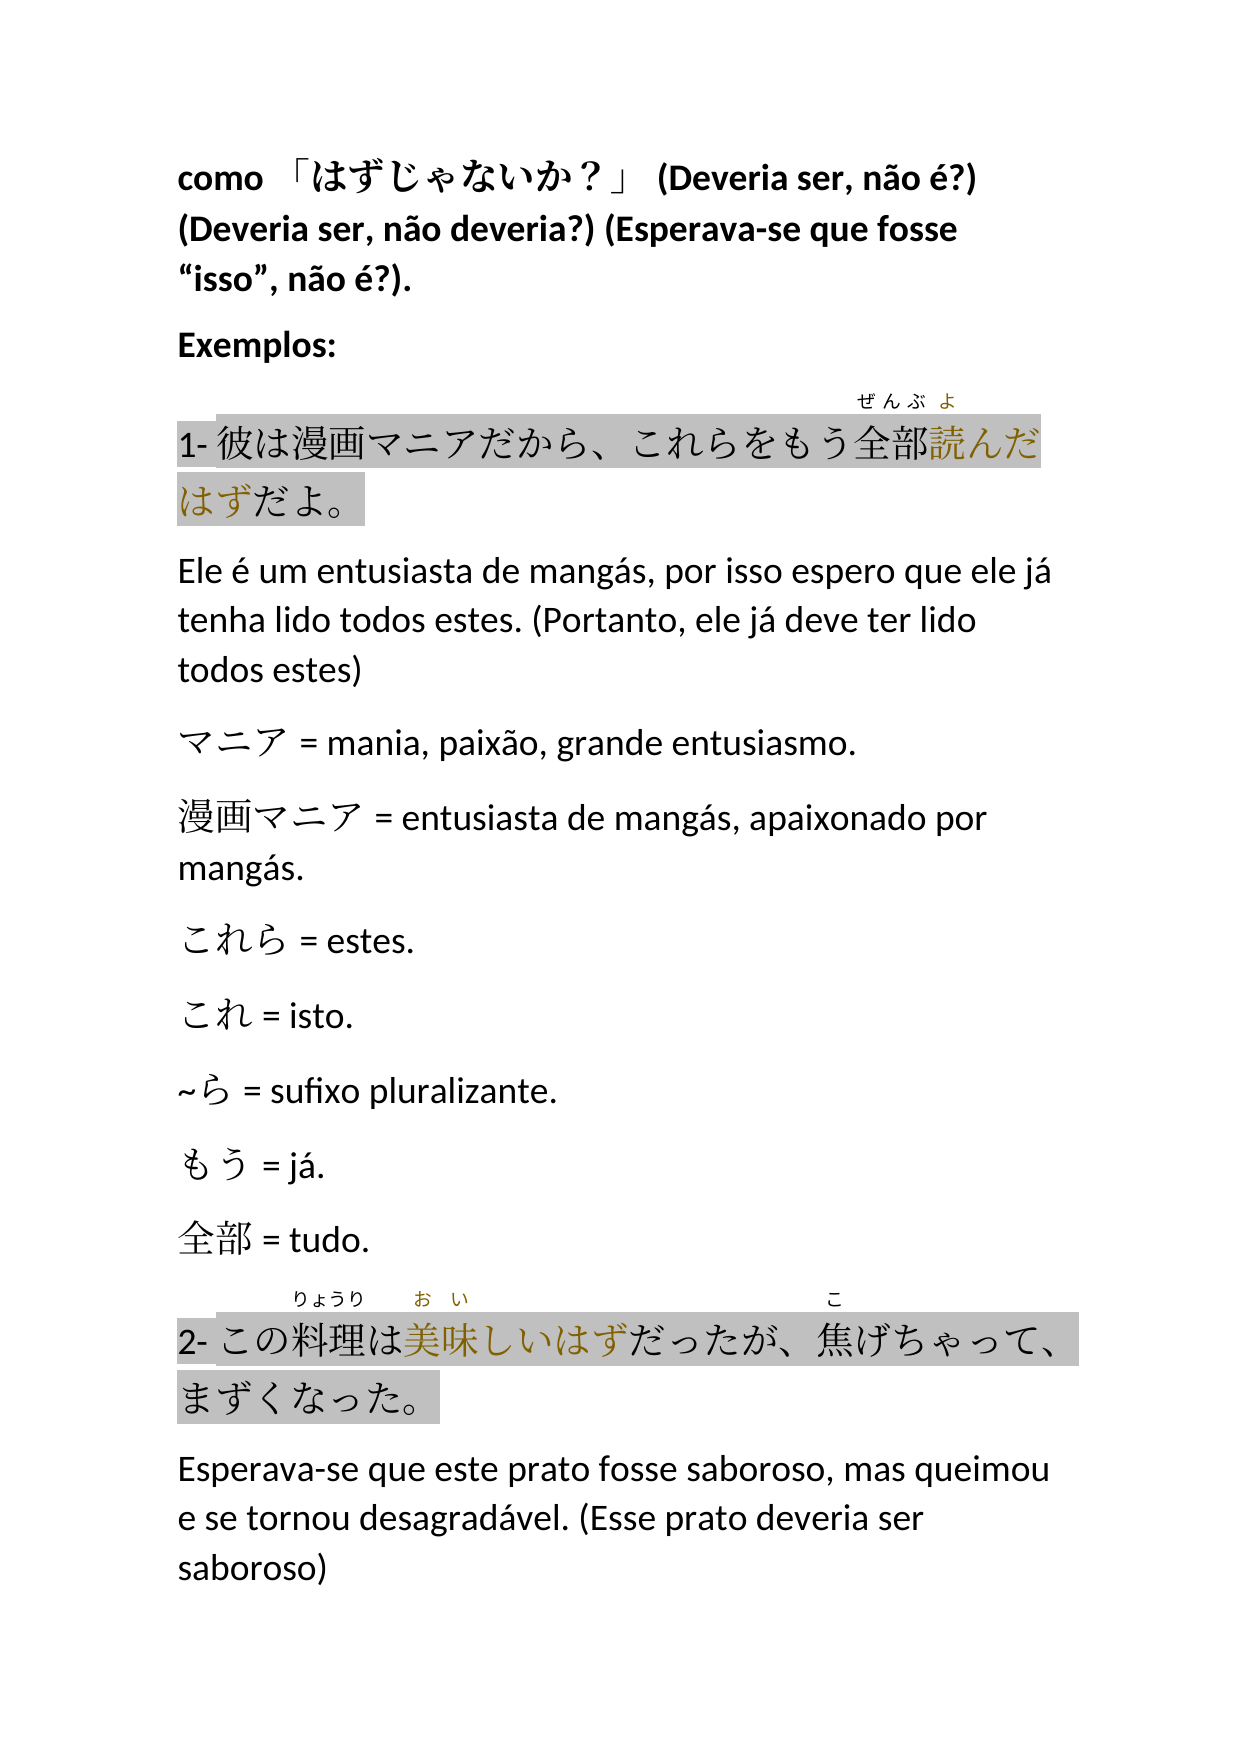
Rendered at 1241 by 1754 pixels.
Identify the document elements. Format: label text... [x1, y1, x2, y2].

text もう = já. [177, 1135, 1063, 1189]
text 2- このはしいはずだったが、げちゃって、まずくなった。 [177, 1364, 1063, 1424]
text 2- このはしいはずだったが、げちゃって、まずくなった。 [177, 1284, 1063, 1318]
text 1- 彼は漫画マニアだから、これらをもうんだはずだよ。 [177, 387, 1063, 526]
text Esperava-se que este prato fosse saboroso, mas queimou e se tornou desagradável. (Esse prato deveria ser saboroso) [177, 1444, 1063, 1589]
text 漫画マニア = entusiasta de mangás, apaixonado por mangás. [177, 787, 1063, 890]
text これら = estes. [177, 911, 1063, 964]
text Ele é um entusiasta de mangás, por isso espero que ele já tenha lido todos estes. (Portanto, ele já deve ter lido todos estes) [177, 547, 1063, 692]
text 全部 = tudo. [177, 1210, 1063, 1263]
text Exemplos: [177, 321, 1063, 367]
text マニア = mania, paixão, grande entusiasmo. [177, 712, 1063, 766]
text ~ら = sufixo pluralizante. [177, 1060, 1063, 1114]
text これ = isto. [177, 985, 1063, 1039]
